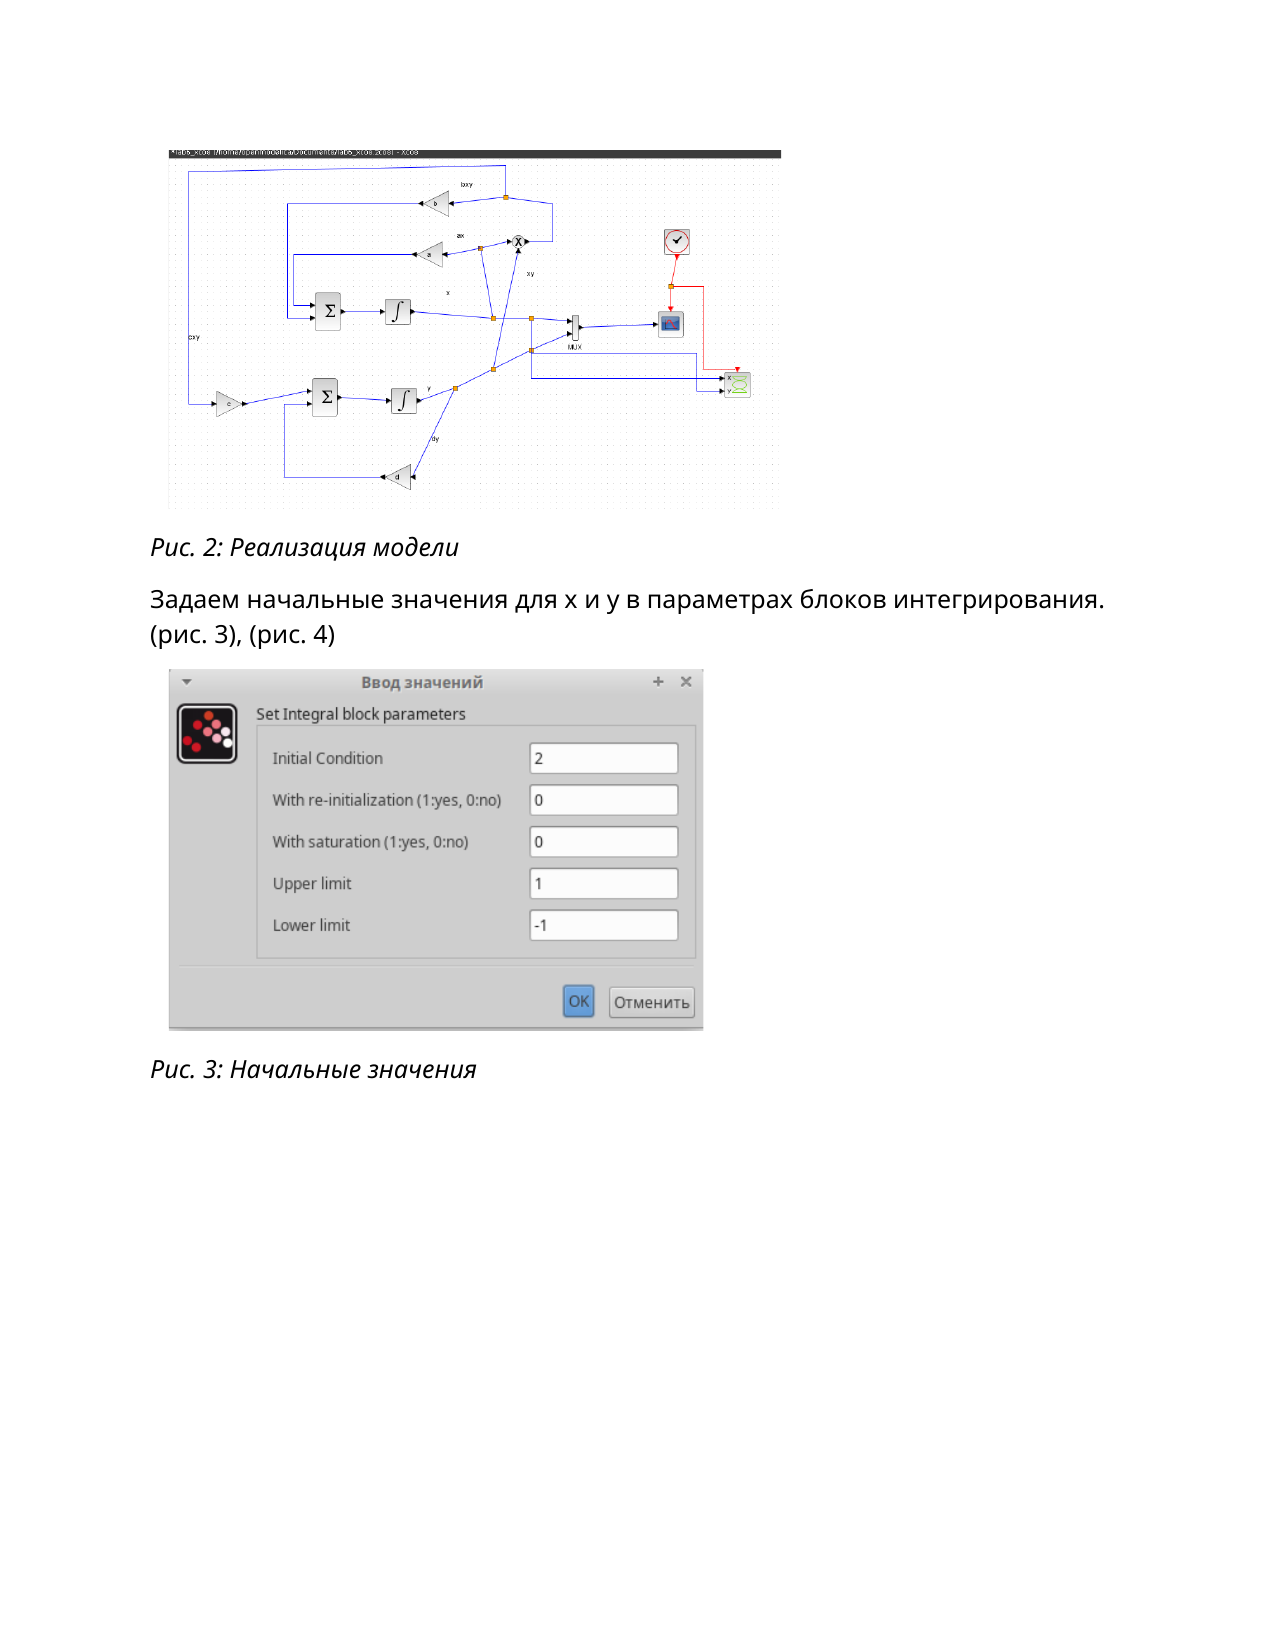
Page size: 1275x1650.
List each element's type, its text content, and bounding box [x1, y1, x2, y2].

picture [168, 669, 704, 1031]
text Задаем начальные значения для x и y в параметрах блоков интегрирования. (рис. 3), (рис. 4) [150, 582, 1125, 650]
text Рис. 3: Начальные значения [150, 1052, 1125, 1086]
text Рис. 2: Реализация модели [150, 529, 1125, 563]
picture [168, 150, 782, 509]
